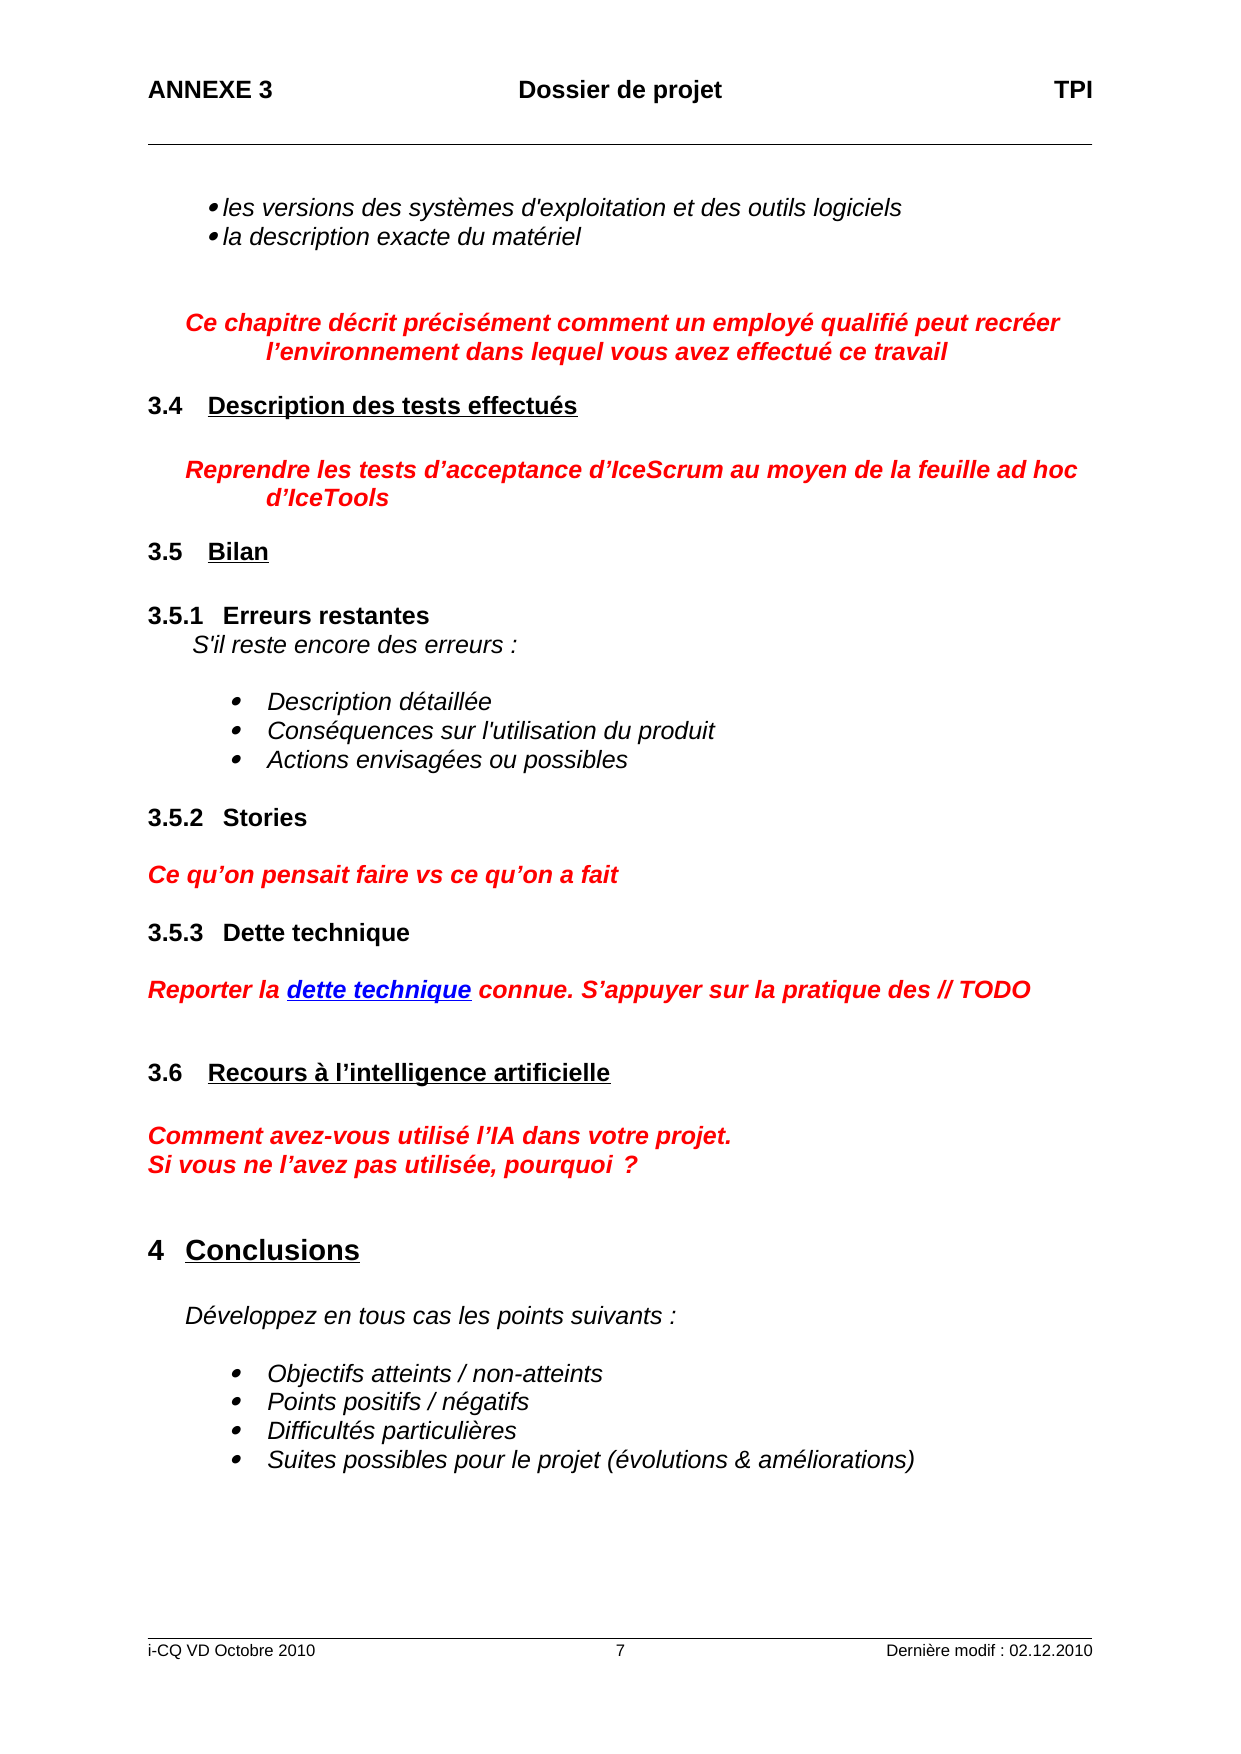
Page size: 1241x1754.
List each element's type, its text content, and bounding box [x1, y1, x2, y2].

subtitle Erreurs restantes [148, 601, 1092, 630]
subtitle Bilan [148, 537, 1092, 566]
text Si vous ne l’avez pas utilisée, pourquoi ? [148, 1150, 1092, 1179]
list Suites possibles pour le projet (évolutions & améliorations) [229, 1445, 1092, 1474]
list Objectifs atteints / non-atteints [229, 1358, 1092, 1387]
list la description exacte du matériel [207, 222, 1092, 251]
subtitle Recours à l’intelligence artificielle [148, 1057, 1092, 1086]
text Comment avez-vous utilisé l’IA dans votre projet. [148, 1121, 1092, 1150]
subtitle Conclusions [148, 1232, 1092, 1266]
text Reprendre les tests d’acceptance d’IceScrum au moyen de la feuille ad hoc d’IceTools [185, 455, 1092, 512]
list Points positifs / négatifs [229, 1387, 1092, 1416]
list Conséquences sur l'utilisation du produit [229, 716, 1092, 745]
text Ce chapitre décrit précisément comment un employé qualifié peut recréer l’environnement dans lequel vous avez effectué ce travail [185, 308, 1092, 366]
text Reporter la dette technique connue. S’appuyer sur la pratique des // TODO [148, 975, 1092, 1004]
text S'il reste encore des erreurs : [192, 630, 1092, 658]
subtitle Description des tests effectués [148, 391, 1092, 420]
list Description détaillée [229, 687, 1092, 716]
list Difficultés particulières [229, 1416, 1092, 1445]
list Actions envisagées ou possibles [229, 745, 1092, 774]
subtitle Stories [148, 802, 1092, 831]
list les versions des systèmes d'exploitation et des outils logiciels [207, 193, 1092, 222]
text Ce qu’on pensait faire vs ce qu’on a fait [148, 860, 1092, 889]
list Développez en tous cas les points suivants : [185, 1301, 1092, 1330]
subtitle Dette technique [148, 917, 1092, 946]
